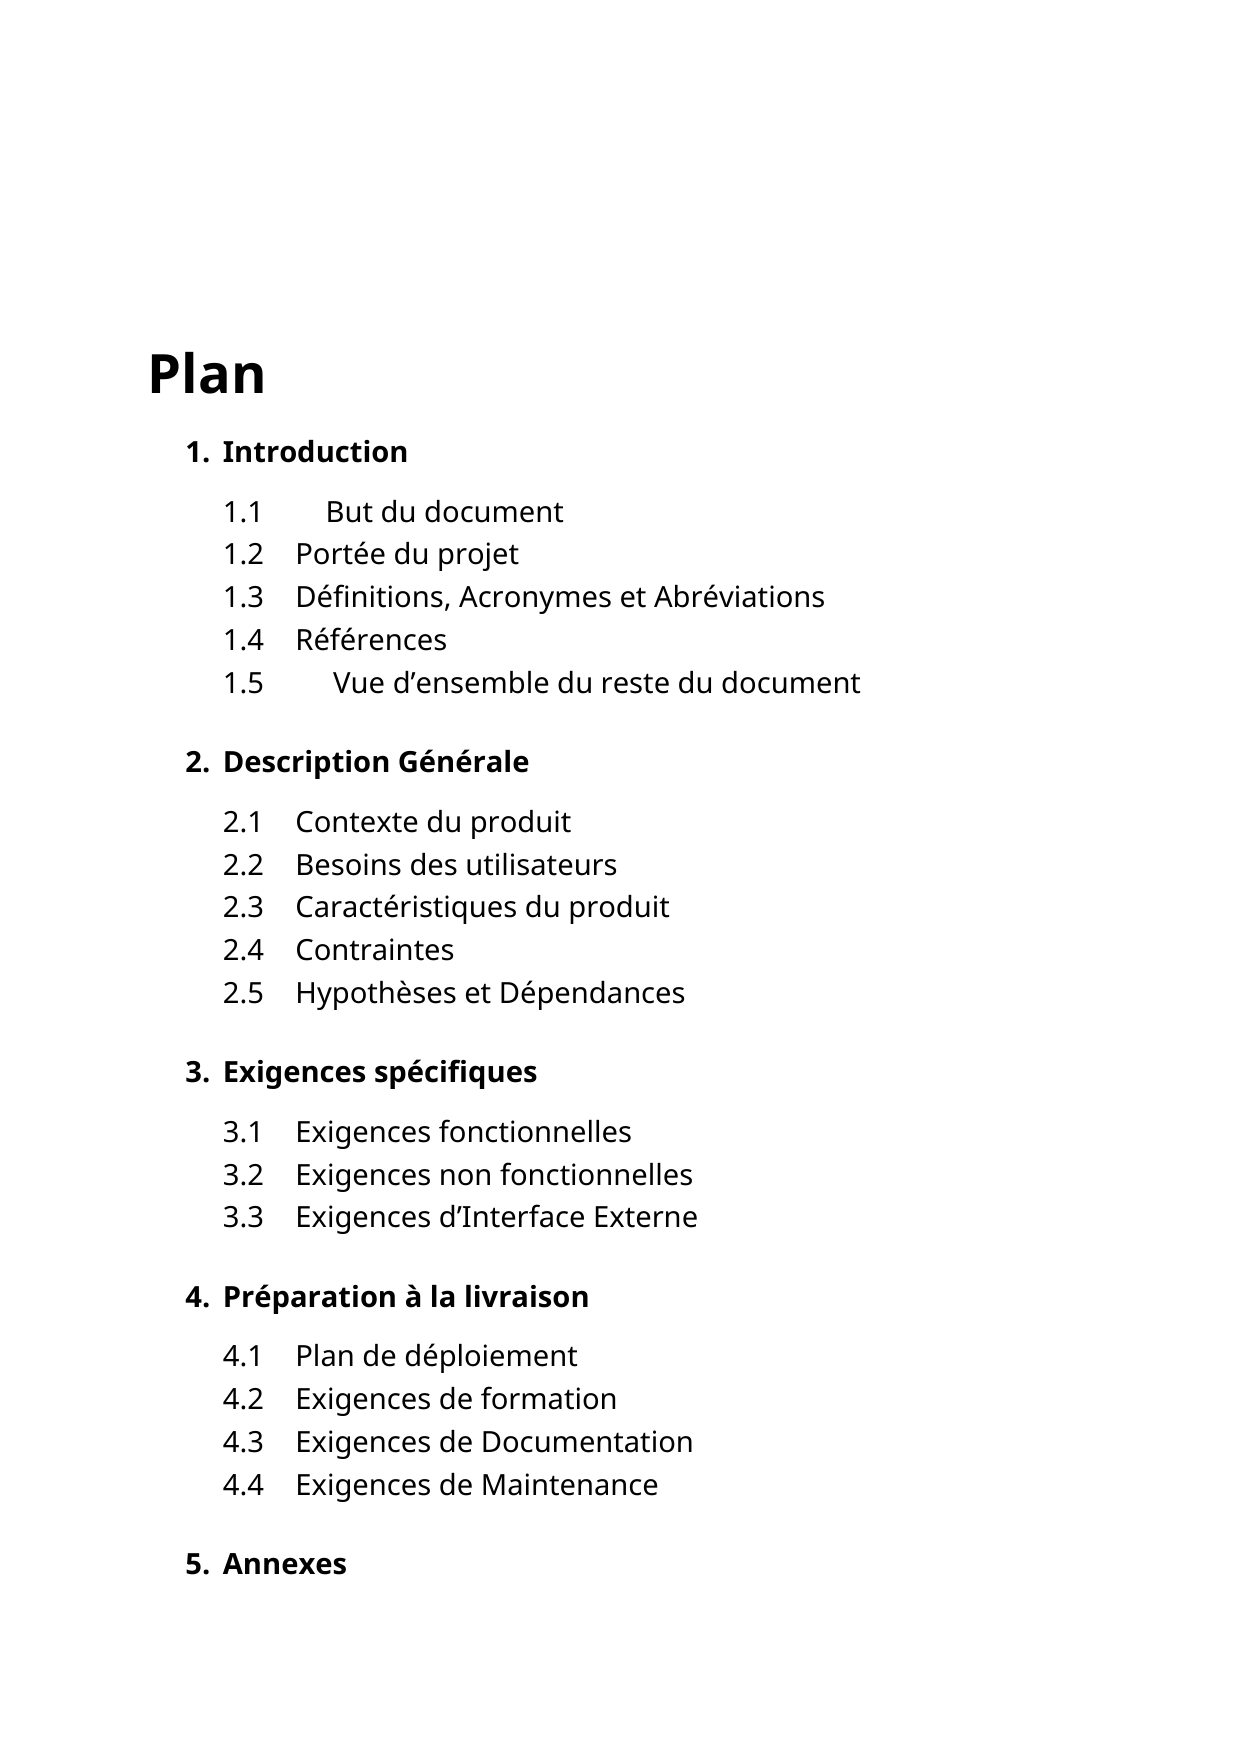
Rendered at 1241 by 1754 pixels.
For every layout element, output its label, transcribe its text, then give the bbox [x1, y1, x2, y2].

list Hypothèses et Dépendances [223, 972, 1093, 1012]
list Portée du projet [223, 534, 1093, 573]
list Exigences de formation [223, 1378, 1093, 1418]
list Vue d’ensemble du reste du document [223, 662, 1093, 702]
list Description Générale [185, 741, 1093, 781]
list Exigences non fonctionnelles [223, 1154, 1093, 1193]
list Préparation à la livraison [185, 1276, 1093, 1316]
list Besoins des utilisateurs [223, 844, 1093, 883]
list Définitions, Acronymes et Abréviations [223, 576, 1093, 616]
list Références [223, 619, 1093, 659]
list Exigences spécifiques [185, 1052, 1093, 1091]
list Contraintes [223, 929, 1093, 969]
list Introduction [185, 431, 1093, 471]
list Contexte du produit [223, 801, 1093, 841]
list Plan de déploiement [223, 1336, 1093, 1375]
list Exigences fonctionnelles [223, 1111, 1093, 1151]
list Annexes [185, 1543, 1093, 1583]
list Caractéristiques du produit [223, 887, 1093, 926]
list But du document [223, 491, 1093, 531]
text Plan [148, 335, 1093, 409]
list Exigences d’Interface Externe [223, 1197, 1093, 1236]
list Exigences de Maintenance [223, 1464, 1093, 1504]
list Exigences de Documentation [223, 1421, 1093, 1461]
